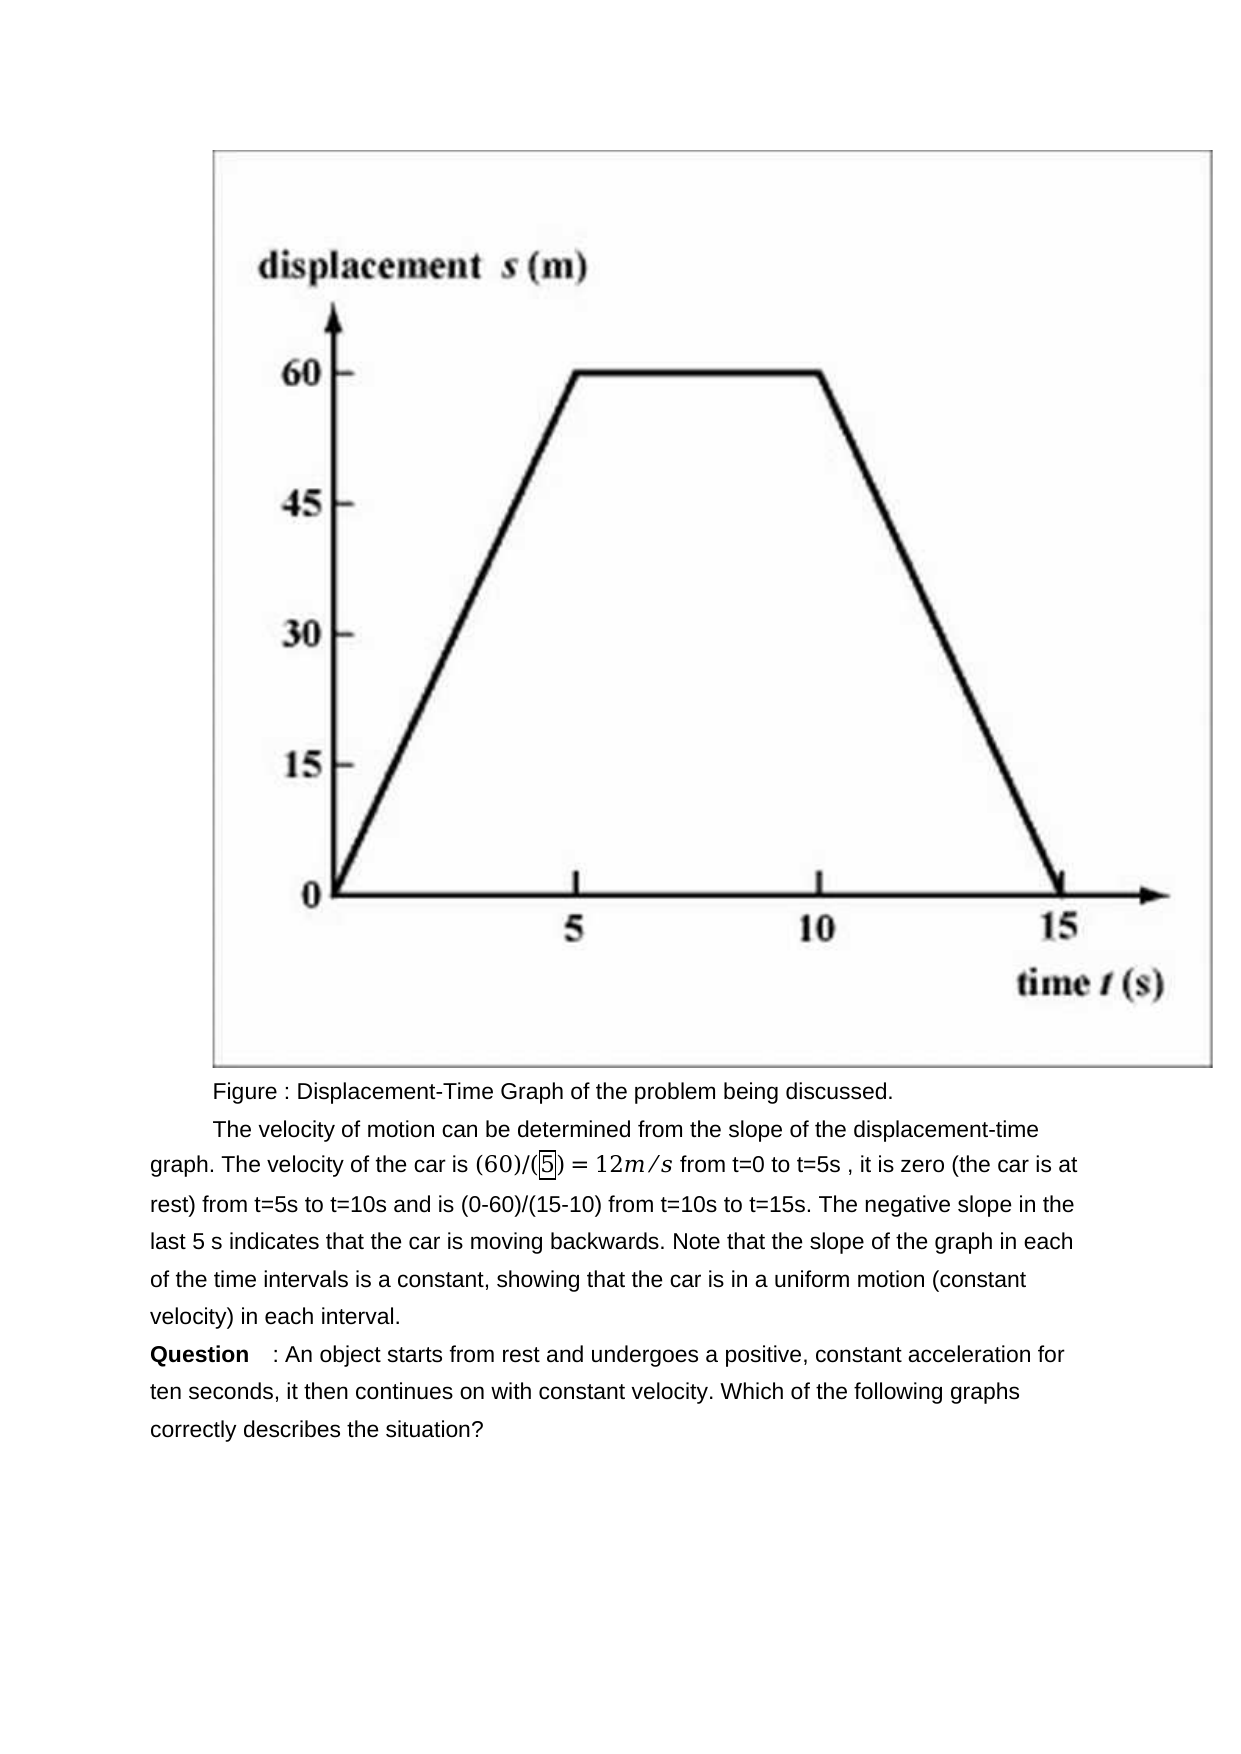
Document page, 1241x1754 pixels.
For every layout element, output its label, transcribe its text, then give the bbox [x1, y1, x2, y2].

text Figure : Displacement-Time Graph of the problem being discussed. [150, 1067, 1090, 1105]
text Question : An object starts from rest and undergoes a positive, constant acceleration for ten seconds, it then continues on with constant velocity. Which of the following graphs correctly describes the situation? [150, 1330, 1090, 1442]
picture [212, 150, 1213, 1068]
text The velocity of motion can be determined from the slope of the displacement-time graph. The velocity of the car is (60)/(5) = 12m ⁄ s from t=0 to t=5s , it is zero (the car is at rest) from t=5s to t=10s and is (0-60)/(15-10) from t=10s to t=15s. The negative slope in the last 5 s indicates that the car is moving backwards. Note that the slope of the graph in each of the time intervals is a constant, showing that the car is in a uniform motion (constant velocity) in each interval. [150, 1105, 1090, 1330]
